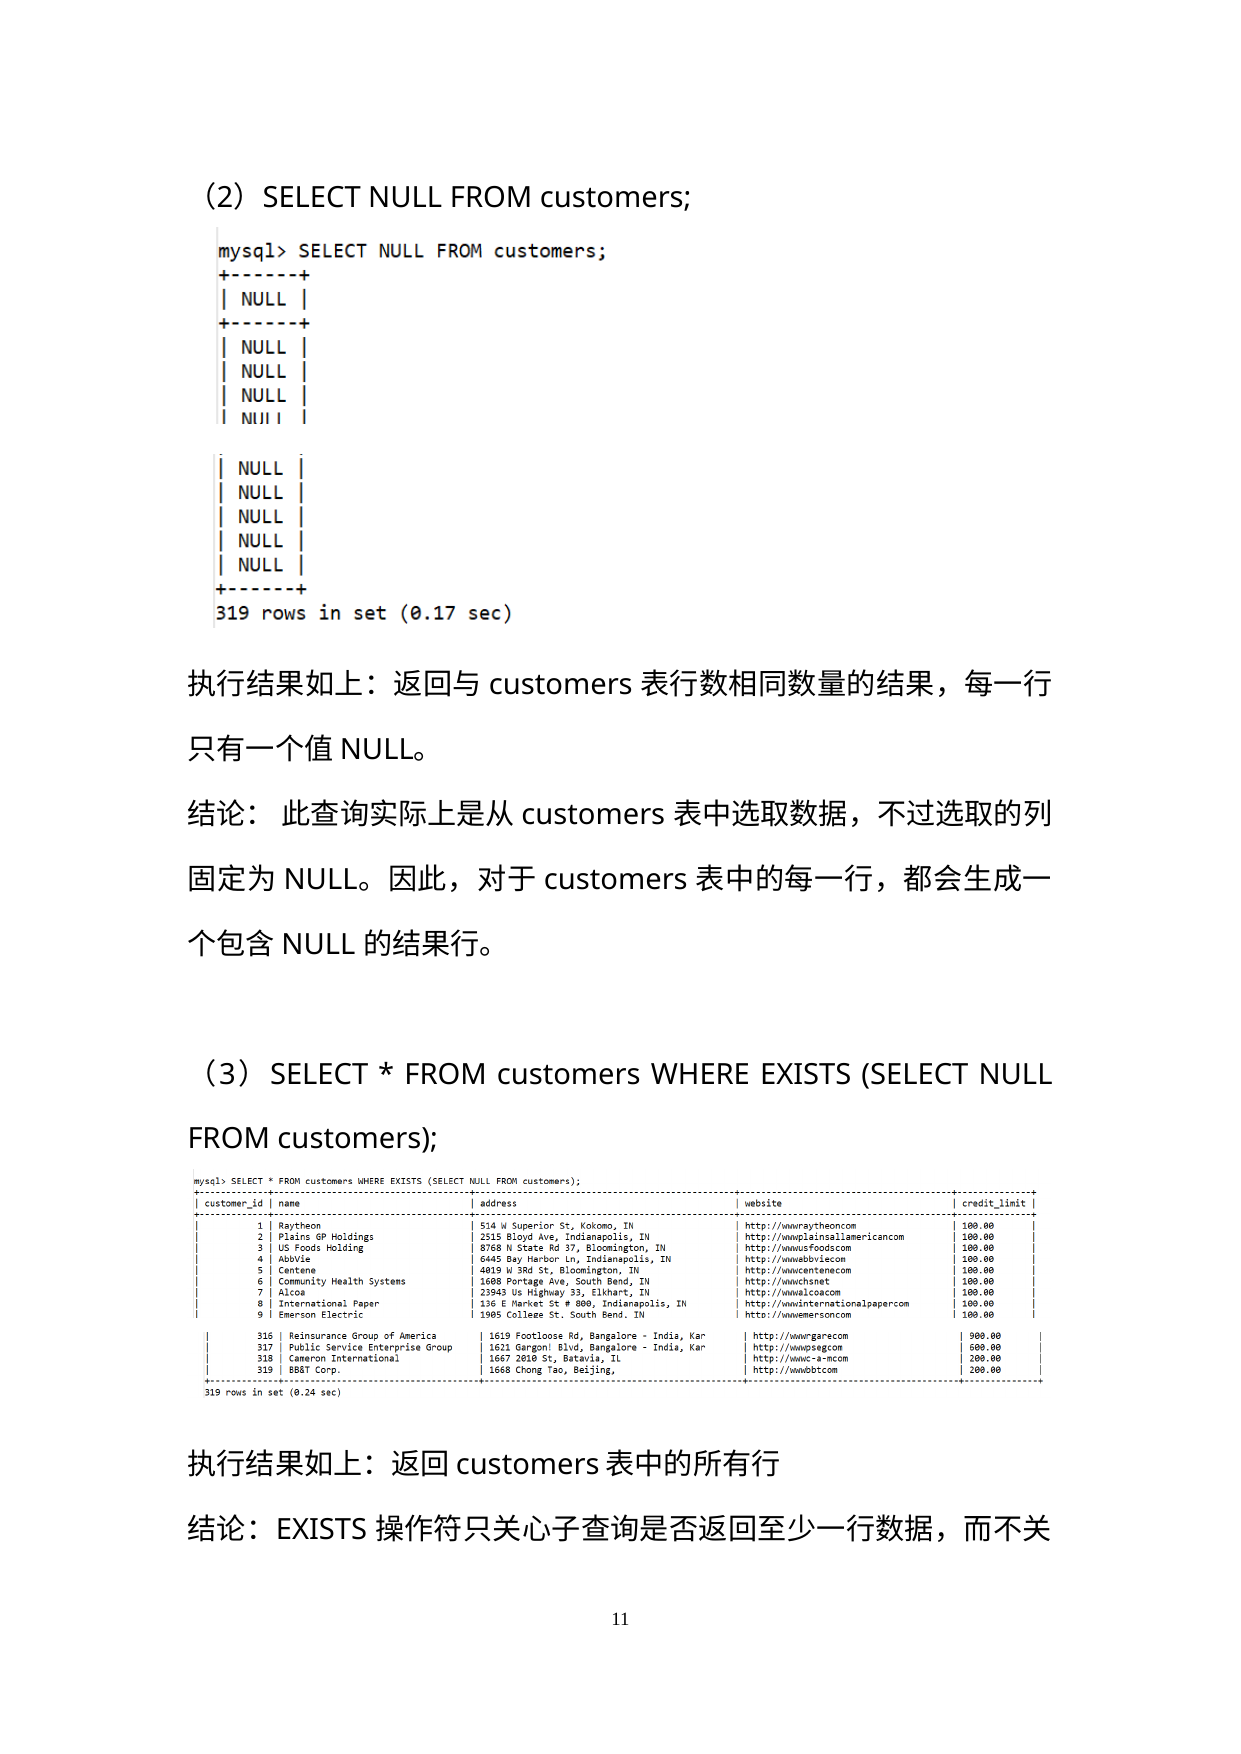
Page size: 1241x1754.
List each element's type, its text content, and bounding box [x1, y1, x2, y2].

picture [187, 1169, 1052, 1318]
text 执行结果如上：返回customers表中的所有行 [187, 1429, 1053, 1494]
picture [187, 454, 579, 628]
text （2）SELECT NULL FROM customers; [187, 162, 1053, 227]
text （3）SELECT * FROM customers WHERE EXISTS (SELECT NULL FROM customers); [187, 1039, 1053, 1169]
text 执行结果如上：返回与 customers 表行数相同数量的结果，每一行只有一个值 NULL。 [187, 649, 1053, 779]
text 结论： 此查询实际上是从customers 表中选取数据，不过选取的列固定为 NULL。因此，对于 customers 表中的每一行，都会生成一个包含 NULL 的结果行。 [187, 779, 1053, 974]
picture [187, 227, 804, 424]
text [187, 1494, 1053, 1559]
picture [187, 1332, 1052, 1398]
